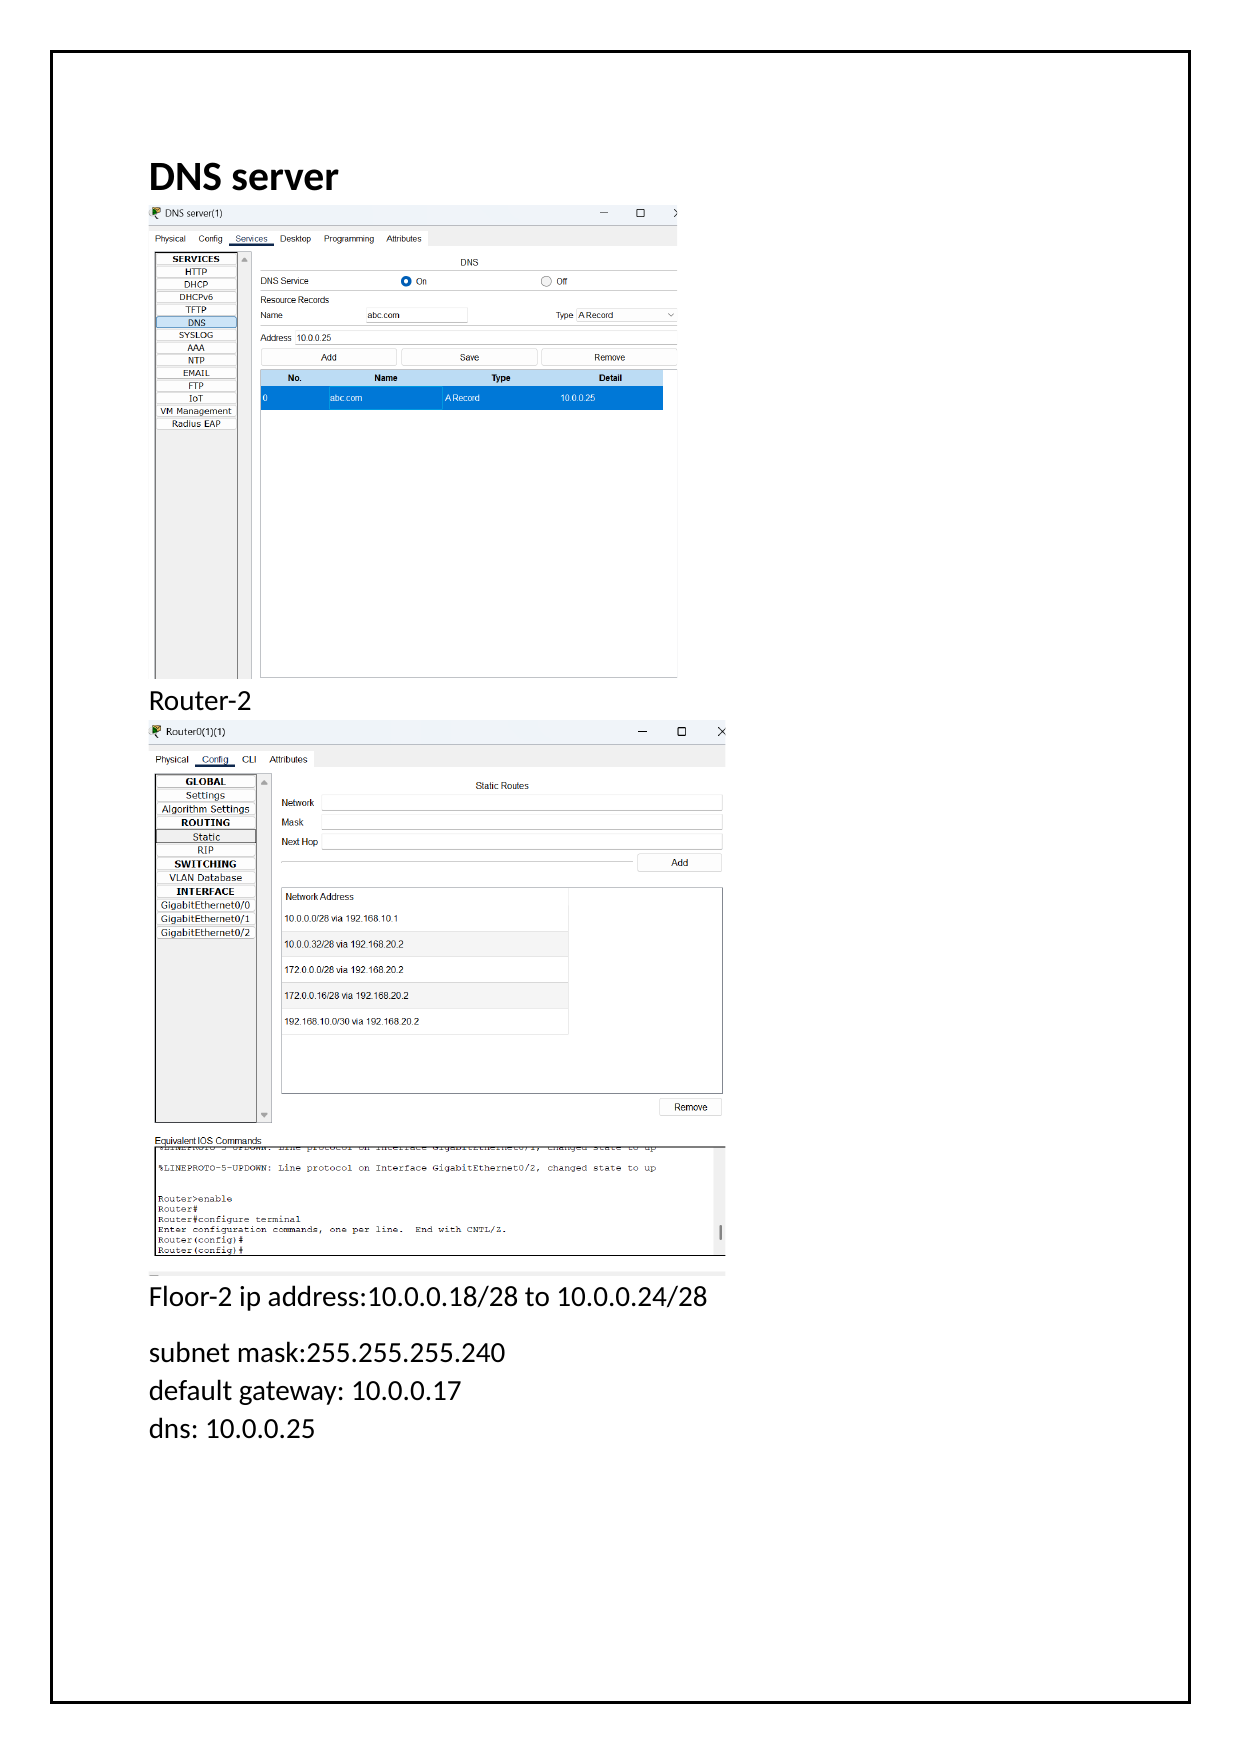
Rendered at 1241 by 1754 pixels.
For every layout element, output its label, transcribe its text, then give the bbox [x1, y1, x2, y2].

text default gateway: 10.0.0.17 [148, 1372, 1179, 1408]
text Floor-2 ip address:10.0.0.18/28 to 10.0.0.24/28 [148, 1278, 1179, 1314]
text dns: 10.0.0.25 [148, 1411, 1179, 1446]
text subnet mask:255.255.255.240 [148, 1334, 1179, 1369]
picture [148, 720, 726, 1276]
text DNS server [148, 150, 1179, 201]
text Router-2 [148, 682, 1179, 717]
picture [148, 205, 678, 679]
